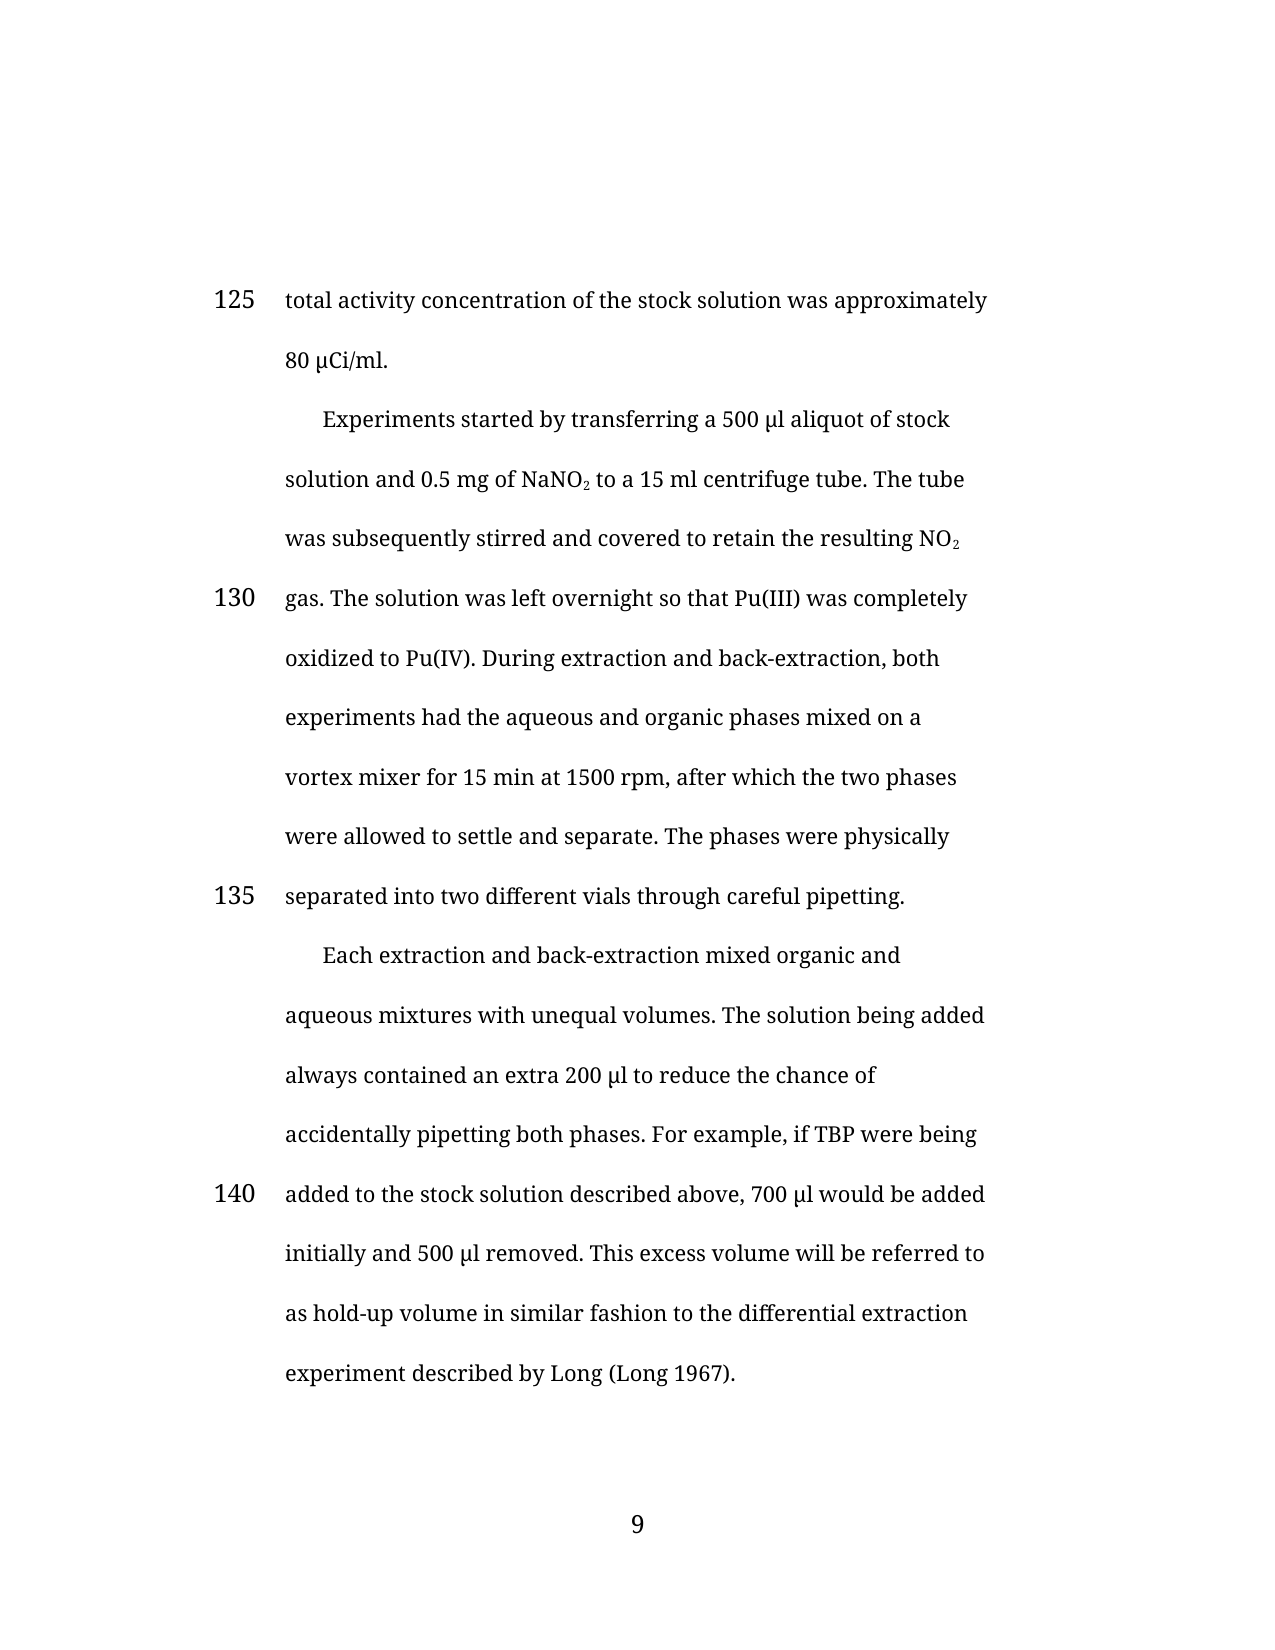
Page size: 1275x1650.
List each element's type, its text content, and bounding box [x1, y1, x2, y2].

text Each extraction and back-extraction mixed organic and aqueous mixtures with unequal volumes. The solution being added always contained an extra 200 μl to reduce the chance of accidentally pipetting both phases. For example, if TBP were being added to the stock solution described above, 700 μl would be added initially and 500 μl removed. This excess volume will be referred to as hold-up volume in similar fashion to the differential extraction experiment described by Long (Long 1967). [285, 940, 990, 1387]
text Experiments started by transferring a 500 μl aliquot of stock solution and 0.5 mg of NaNO2 to a 15 ml centrifuge tube. The tube was subsequently stirred and covered to retain the resulting NO2 gas. The solution was left overnight so that Pu(III) was completely oxidized to Pu(IV). During extraction and back-extraction, both experiments had the aqueous and organic phases mixed on a vortex mixer for 15 min at 1500 rpm, after which the two phases were allowed to settle and separate. The phases were physically separated into two different vials through careful pipetting. [285, 404, 990, 911]
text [285, 285, 990, 374]
